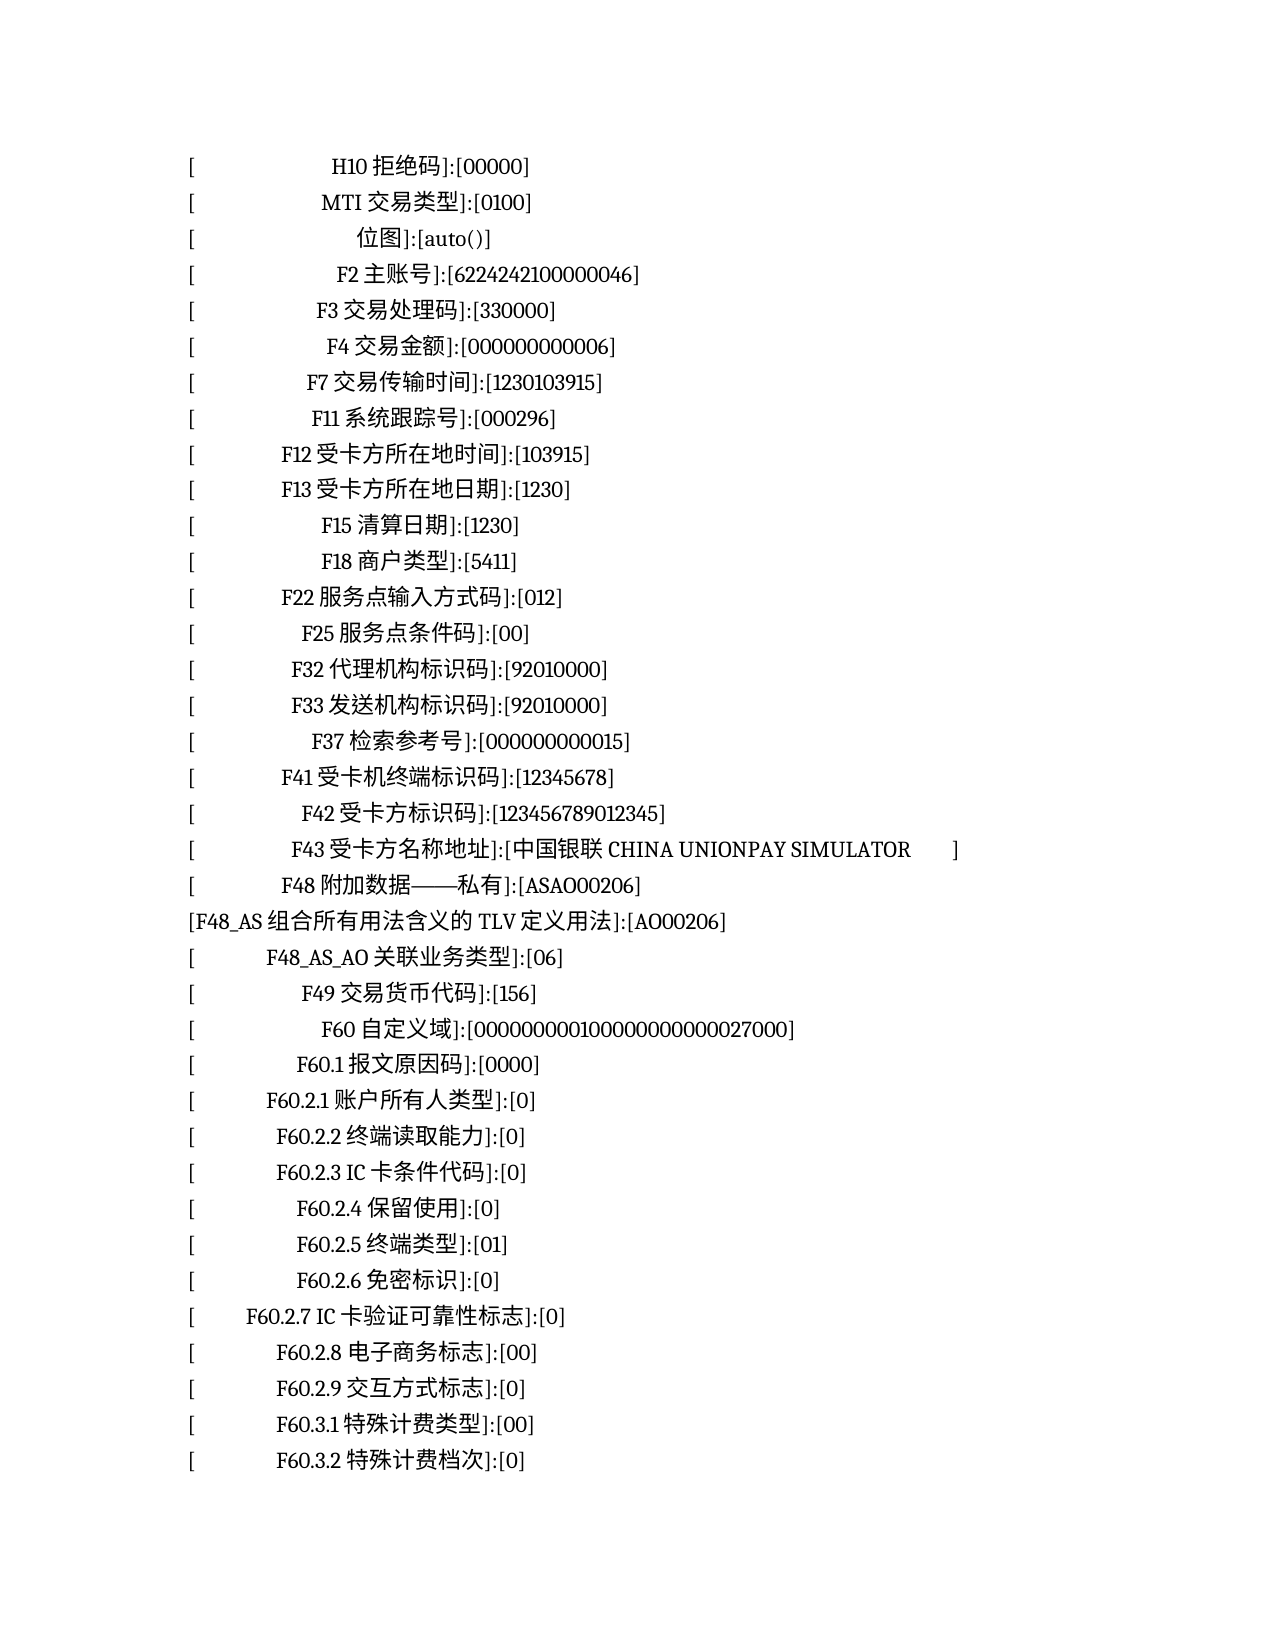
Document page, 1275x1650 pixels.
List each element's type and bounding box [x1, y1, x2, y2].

text [187, 150, 1087, 1475]
